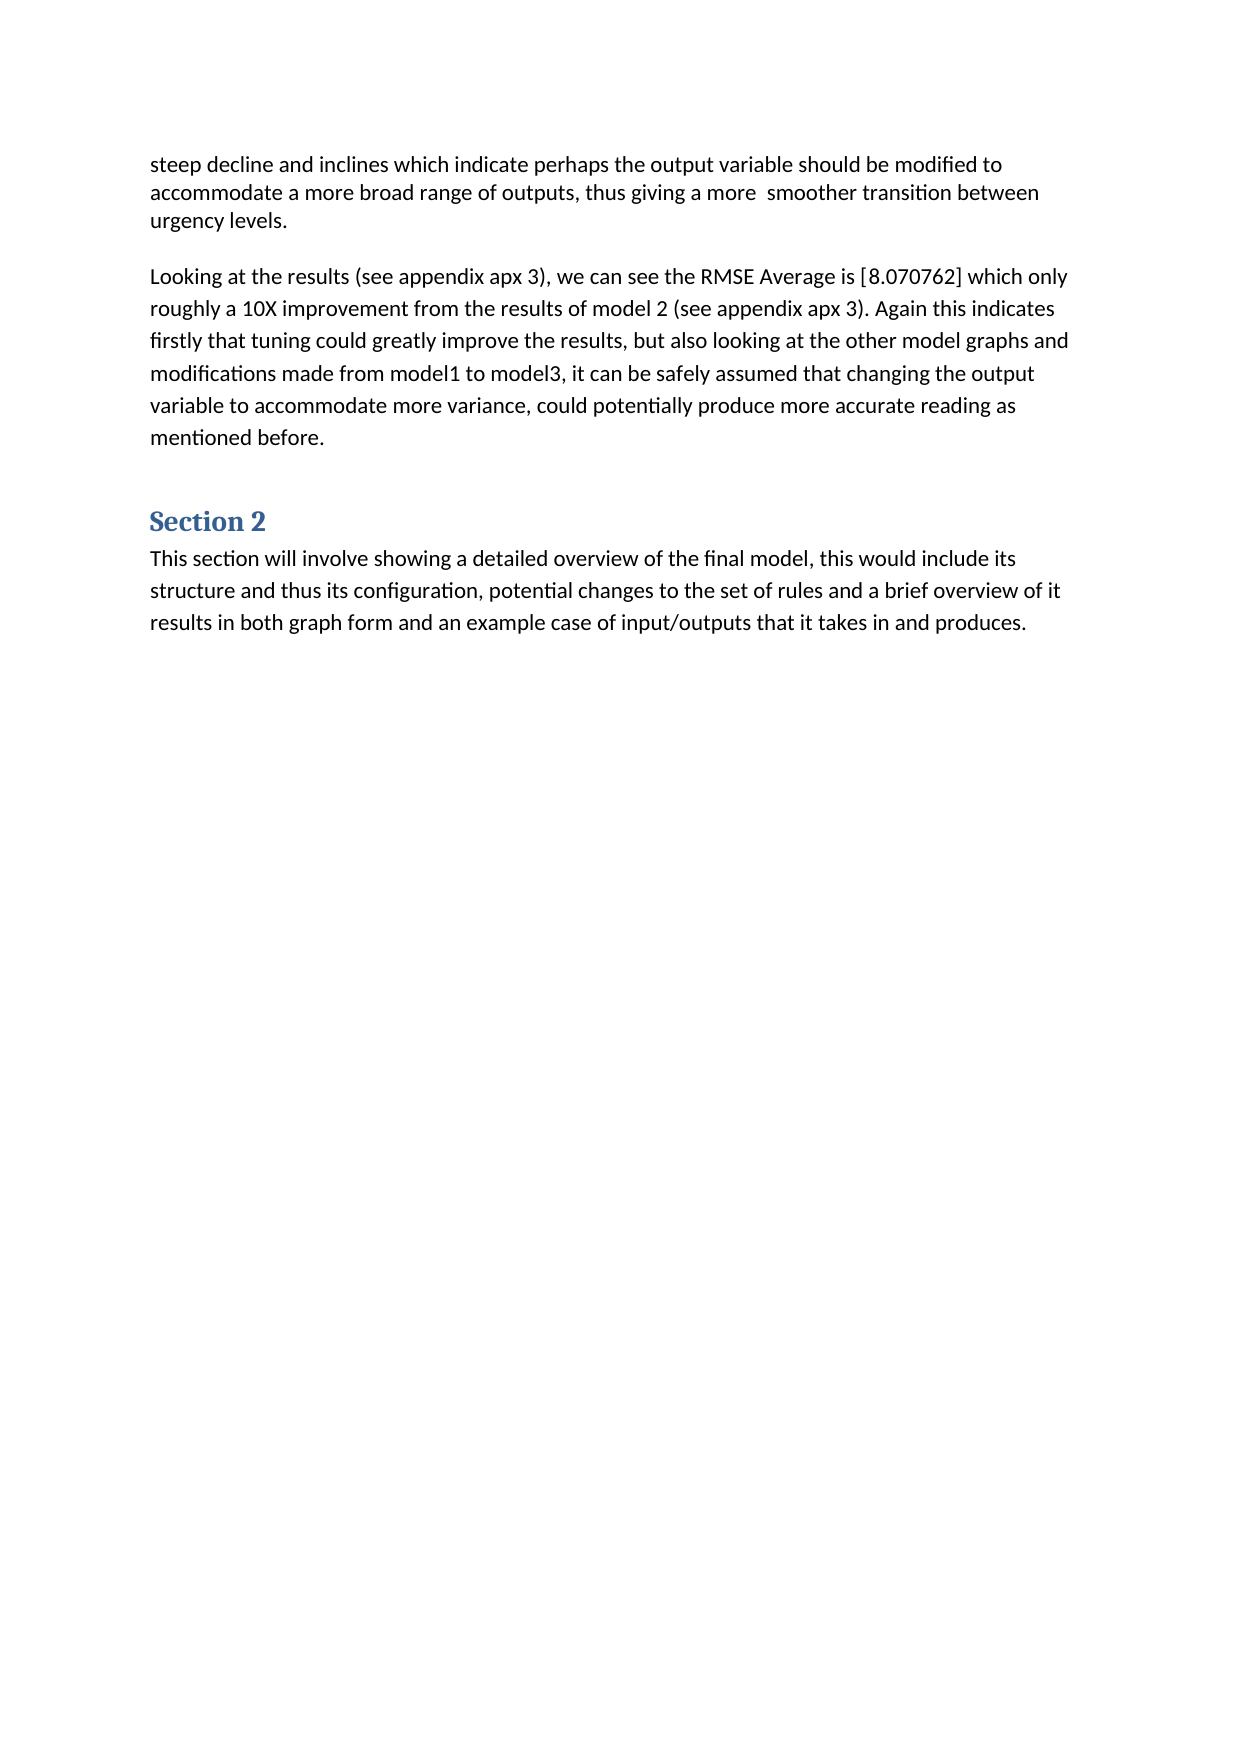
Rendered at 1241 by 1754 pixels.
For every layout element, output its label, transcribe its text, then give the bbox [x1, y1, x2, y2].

subtitle Section 2 [150, 505, 1090, 539]
text This section will involve showing a detailed overview of the final model, this would include its structure and thus its configuration, potential changes to the set of rules and a brief overview of it results in both graph form and an example case of input/outputs that it takes in and produces. [150, 544, 1090, 636]
text Looking at the results (see appendix apx 3), we can see the RMSE Average is [8.070762] which only roughly a 10X improvement from the results of model 2 (see appendix apx 3). Again this indicates firstly that tuning could greatly improve the results, but also looking at the other model graphs and modifications made from model1 to model3, it can be safely assumed that changing the output variable to accommodate more variance, could potentially produce more accurate reading as mentioned before. [150, 262, 1090, 451]
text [150, 150, 1079, 234]
